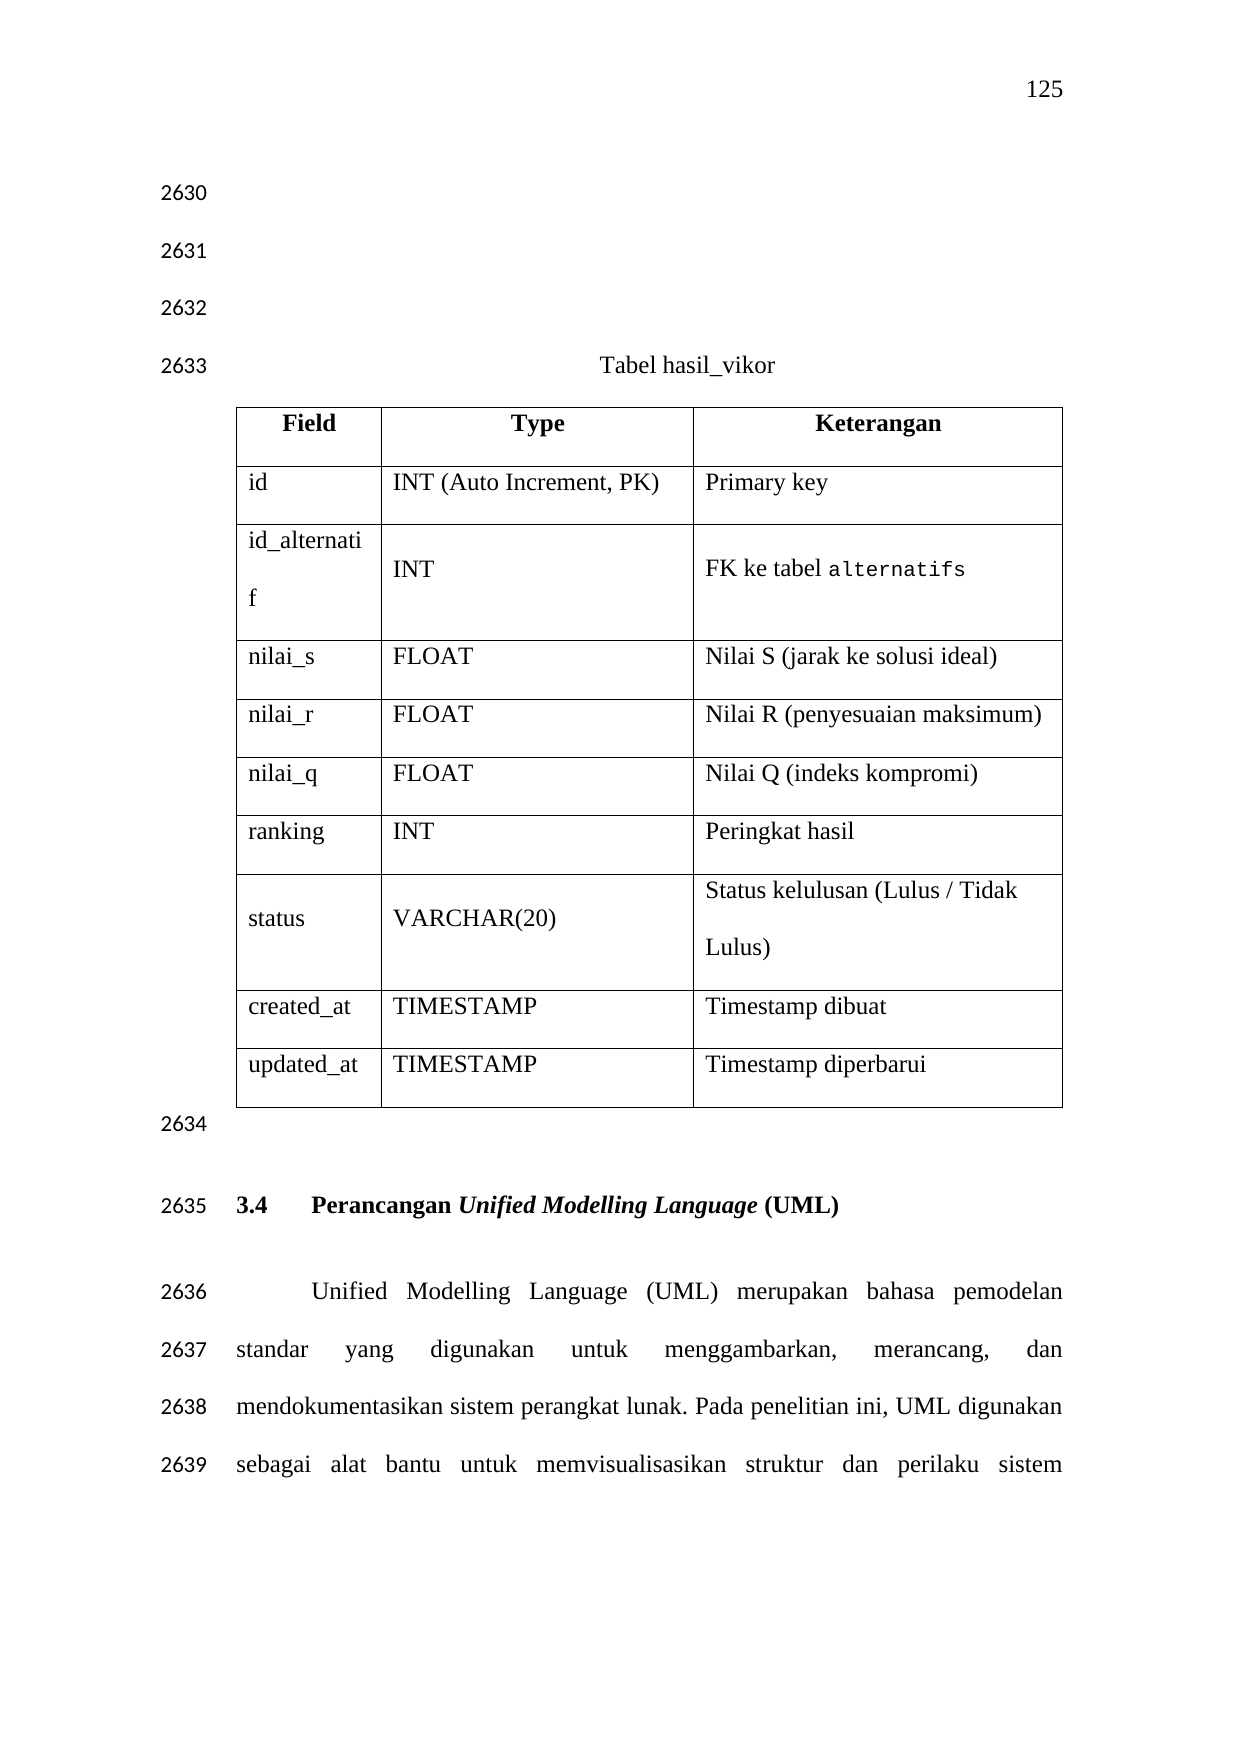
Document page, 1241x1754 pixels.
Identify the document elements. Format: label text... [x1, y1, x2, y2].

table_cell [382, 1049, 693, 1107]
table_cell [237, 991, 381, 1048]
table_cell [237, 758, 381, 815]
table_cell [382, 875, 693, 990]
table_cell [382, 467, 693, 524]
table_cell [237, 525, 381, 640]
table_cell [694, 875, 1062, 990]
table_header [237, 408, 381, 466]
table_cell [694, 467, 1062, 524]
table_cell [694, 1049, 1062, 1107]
subtitle Perancangan Unified Modelling Language (UML) [236, 1190, 1063, 1219]
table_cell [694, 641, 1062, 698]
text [236, 1276, 1063, 1478]
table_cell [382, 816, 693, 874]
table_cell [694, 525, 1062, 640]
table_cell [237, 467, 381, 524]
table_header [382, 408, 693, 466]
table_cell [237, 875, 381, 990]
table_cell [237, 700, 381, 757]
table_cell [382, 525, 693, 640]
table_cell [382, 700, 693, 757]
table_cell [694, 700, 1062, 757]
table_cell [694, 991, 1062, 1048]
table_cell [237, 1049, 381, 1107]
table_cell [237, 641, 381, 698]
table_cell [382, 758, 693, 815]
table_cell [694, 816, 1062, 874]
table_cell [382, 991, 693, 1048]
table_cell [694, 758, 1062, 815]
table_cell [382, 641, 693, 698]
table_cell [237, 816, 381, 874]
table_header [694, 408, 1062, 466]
text Tabel hasil_vikor [236, 350, 1063, 378]
